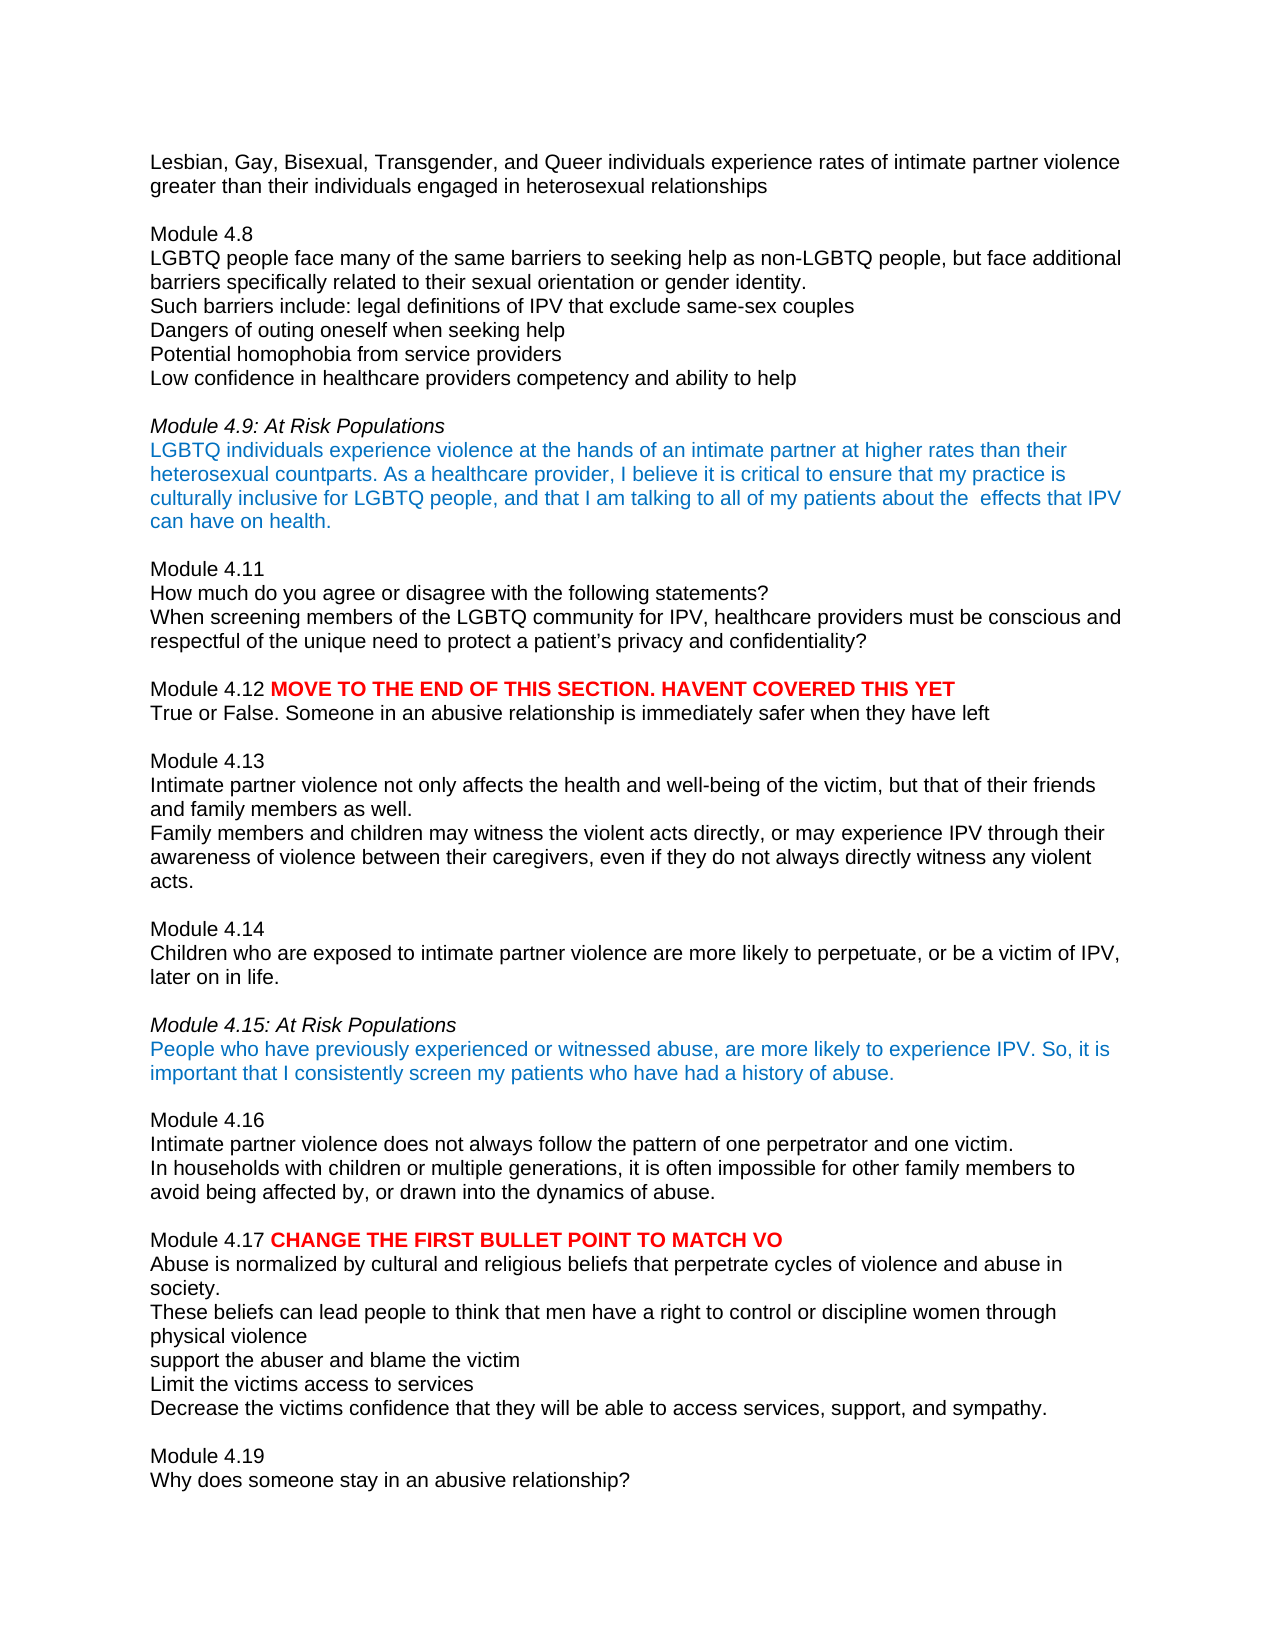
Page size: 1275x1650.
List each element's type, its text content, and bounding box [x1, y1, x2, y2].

text True or False. Someone in an abusive relationship is immediately safer when they have left [150, 701, 1125, 725]
text Module 4.13 [150, 749, 1125, 773]
text Why does someone stay in an abusive relationship? [150, 1468, 1125, 1492]
text Family members and children may witness the violent acts directly, or may experience IPV through their awareness of violence between their caregivers, even if they do not always directly witness any violent acts. [150, 821, 841, 845]
text Dangers of outing oneself when seeking help [150, 318, 1125, 342]
text Children who are exposed to intimate partner violence are more likely to perpetuate, or be a victim of IPV, later on in life. [150, 941, 1125, 988]
text Module 4.19 [150, 1444, 1125, 1468]
text Low confidence in healthcare providers competency and ability to help [150, 366, 1125, 389]
text Lesbian, Gay, Bisexual, Transgender, and Queer individuals experience rates of intimate partner violence greater than their individuals engaged in heterosexual relationships [150, 150, 1125, 198]
text Abuse is normalized by cultural and religious beliefs that perpetrate cycles of violence and abuse in society. [150, 1252, 1125, 1300]
text Module 4.16 [150, 1108, 1125, 1132]
text LGBTQ people face many of the same barriers to seeking help as non-LGBTQ people, but face additional barriers specifically related to their sexual orientation or gender identity. [150, 246, 1125, 294]
text Module 4.8 [150, 222, 1125, 246]
text How much do you agree or disagree with the following statements? When screening members of the LGBTQ community for IPV, healthcare providers must be conscious and respectful of the unique need to protect a patient’s privacy and confidentiality? [150, 581, 1125, 653]
text People who have previously experienced or witnessed abuse, are more likely to experience IPV. So, it is important that I consistently screen my patients who have had a history of abuse. [150, 1036, 1125, 1084]
text Limit the victims access to services [150, 1372, 1125, 1396]
text Potential homophobia from service providers [150, 342, 1125, 366]
text These beliefs can lead people to think that men have a right to control or discipline women through physical violence [150, 1300, 1125, 1348]
text Such barriers include: legal definitions of IPV that exclude same-sex couples [150, 294, 1125, 318]
text Module 4.14 [150, 917, 1125, 941]
text Module 4.15: At Risk Populations [150, 1012, 1125, 1036]
text support the abuser and blame the victim [150, 1348, 1125, 1372]
text Module 4.11 [150, 557, 1125, 581]
text Module 4.17 CHANGE THE FIRST BULLET POINT TO MATCH VO [150, 1228, 1125, 1252]
text Family members and children may witness the violent acts directly, or may experience IPV through their awareness of violence between their caregivers, even if they do not always directly witness any violent acts. [194, 821, 1125, 893]
text LGBTQ individuals experience violence at the hands of an intimate partner at higher rates than their heterosexual countparts. As a healthcare provider, I believe it is critical to ensure that my practice is culturally inclusive for LGBTQ people, and that I am talking to all of my patients about the effects that IPV can have on health. [150, 437, 1125, 533]
text Intimate partner violence not only affects the health and well-being of the victim, but that of their friends and family members as well. [150, 773, 1125, 821]
text Intimate partner violence does not always follow the pattern of one perpetrator and one victim. [150, 1132, 1125, 1156]
text Decrease the victims confidence that they will be able to access services, support, and sympathy. [150, 1396, 1125, 1420]
text Module 4.12 MOVE TO THE END OF THIS SECTION. HAVENT COVERED THIS YET [150, 677, 1125, 701]
text Module 4.9: At Risk Populations [150, 413, 1125, 437]
text In households with children or multiple generations, it is often impossible for other family members to avoid being affected by, or drawn into the dynamics of abuse. [150, 1156, 1125, 1204]
